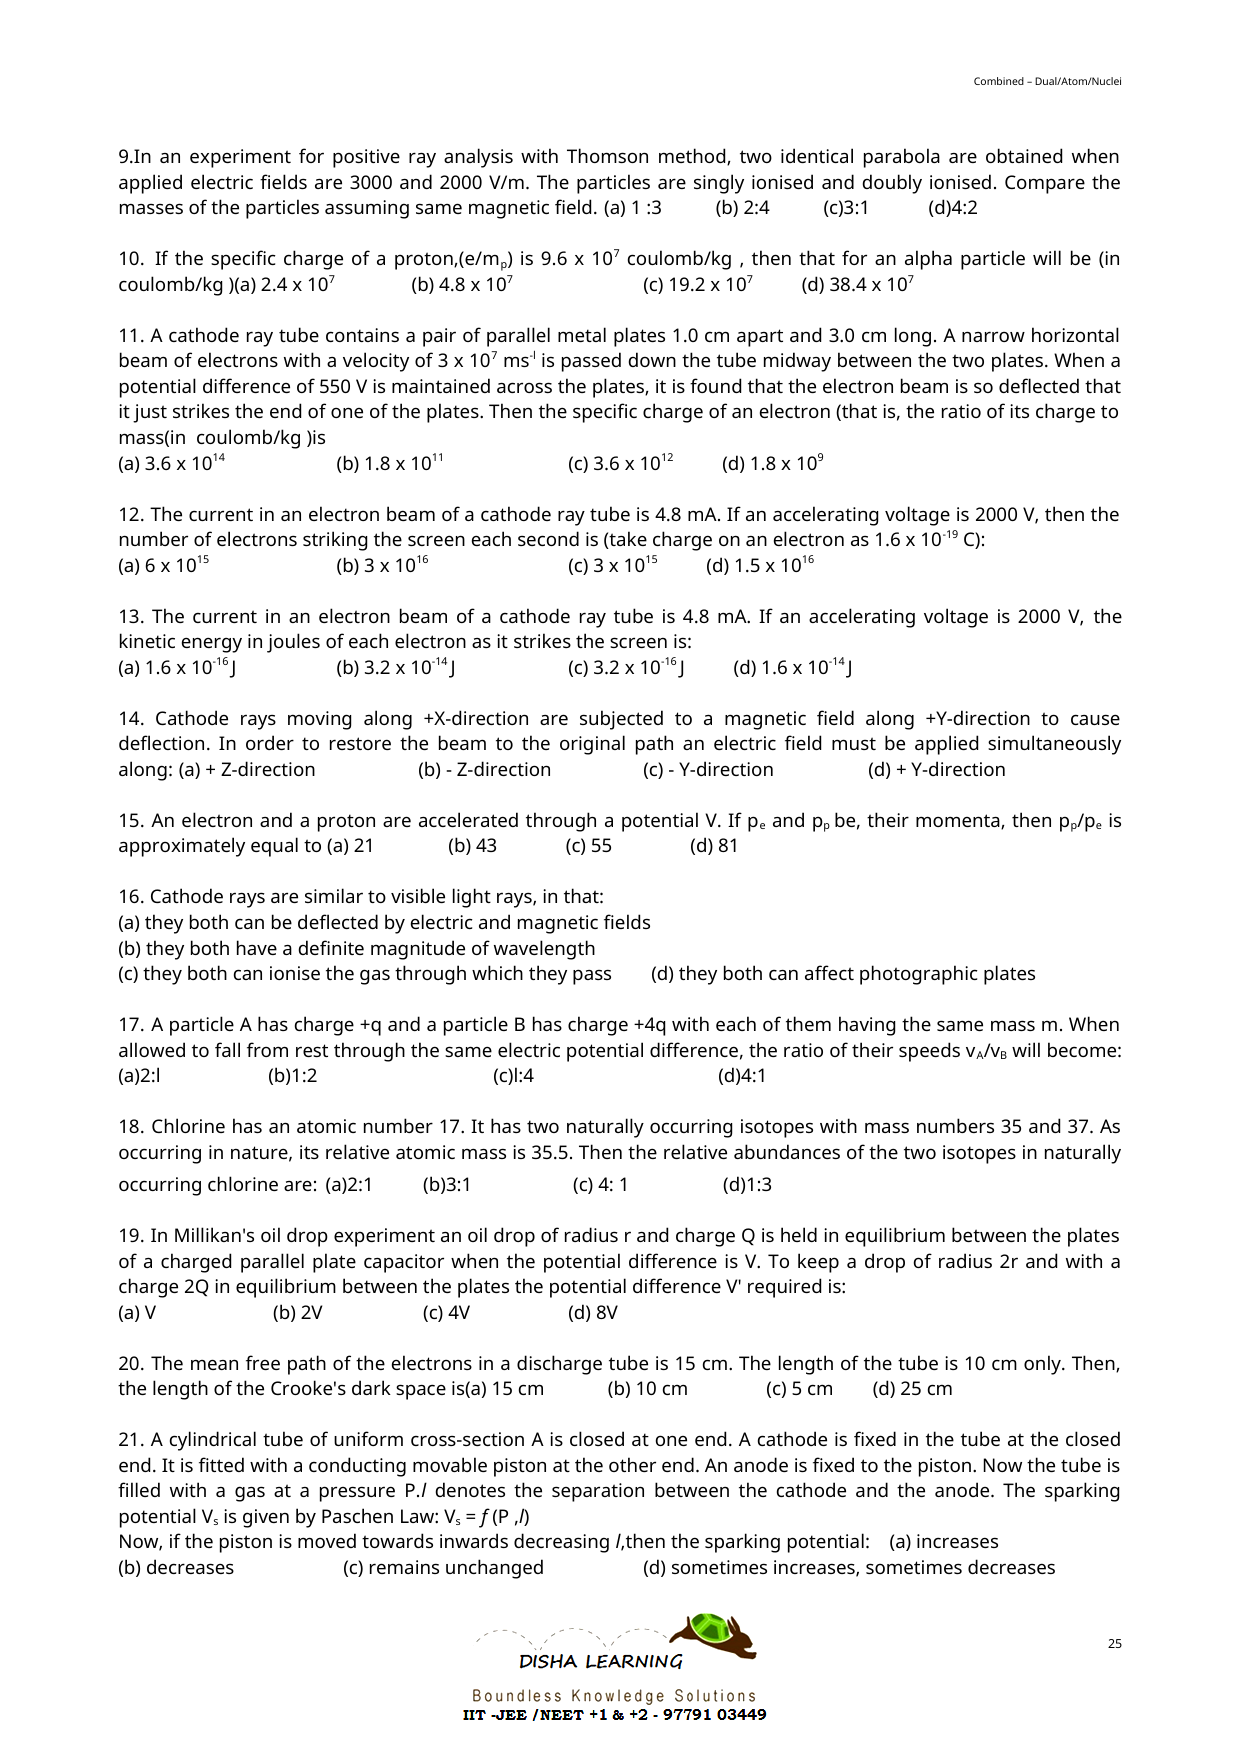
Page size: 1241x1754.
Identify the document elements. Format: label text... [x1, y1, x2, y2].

text (c) they both can ionise the gas through which they pass (d) they both can affect photographic plates [118, 960, 1122, 986]
text 12. The current in an electron beam of a cathode ray tube is 4.8 mA. If an accelerating voltage is 2000 V, then the number of electrons striking the screen each second is (take charge on an electron as 1.6 x 10-19 C): [118, 501, 1122, 552]
text Now, if the piston is moved towards inwards decreasing l,then the sparking potential: (a) increases [118, 1529, 1122, 1554]
text 9.In an experiment for positive ray analysis with Thomson method, two identical parabola are obtained when applied electric fields are 3000 and 2000 V/m. The particles are singly ionised and doubly ionised. Compare the masses of the particles assuming same magnetic field. (a) 1 :3 (b) 2:4 (c)3:1 (d)4:2 [118, 144, 1122, 220]
text (a) 3.6 x 1014 (b) 1.8 x 1011 (c) 3.6 x 1012 (d) 1.8 x 109 [118, 450, 1122, 475]
text 19. In Millikan's oil drop experiment an oil drop of radius r and charge Q is held in equilibrium between the plates of a charged parallel plate capacitor when the potential difference is V. To keep a drop of radius 2r and with a charge 2Q in equilibrium between the plates the potential difference V' required is: [118, 1222, 1122, 1299]
text (a) V (b) 2V (c) 4V (d) 8V [118, 1299, 1122, 1324]
text 11. A cathode ray tube contains a pair of parallel metal plates 1.0 cm apart and 3.0 cm long. A narrow horizontal beam of electrons with a velocity of 3 x 107 ms-l is passed down the tube midway between the two plates. When a potential difference of 550 V is maintained across the plates, it is found that the electron beam is so deflected that it just strikes the end of one of the plates. Then the specific charge of an electron (that is, the ratio of its charge to mass(in coulomb/kg )is [118, 322, 1122, 450]
text 16. Cathode rays are similar to visible light rays, in that: [118, 884, 1122, 909]
text 17. A particle A has charge +q and a particle B has charge +4q with each of them having the same mass m. When allowed to fall from rest through the same electric potential difference, the ratio of their speeds vA/vB will become: (a)2:l (b)1:2 (c)l:4 (d)4:1 [118, 1011, 1122, 1088]
text (b) they both have a definite magnitude of wavelength [118, 935, 1122, 960]
text 10. If the specific charge of a proton,(e/mp) is 9.6 x 107 coulomb/kg , then that for an alpha particle will be (in coulomb/kg )(a) 2.4 x 107 (b) 4.8 x 107 (c) 19.2 x 107 (d) 38.4 x 107 [118, 246, 1122, 297]
text 20. The mean free path of the electrons in a discharge tube is 15 cm. The length of the tube is 10 cm only. Then, the length of the Crooke's dark space is(a) 15 cm (b) 10 cm (c) 5 cm (d) 25 cm [118, 1350, 1122, 1401]
text (a) 1.6 x 10-16 J (b) 3.2 x 10-14 J (c) 3.2 x 10-16 J (d) 1.6 x 10-14 J [118, 654, 1122, 679]
text 18. Chlorine has an atomic number 17. It has two naturally occurring isotopes with mass numbers 35 and 37. As occurring in nature, its relative atomic mass is 35.5. Then the relative abundances of the two isotopes in naturally occurring chlorine are: (a)2:1 (b)3:1 (c) 4: 1 (d)1:3 [118, 1113, 1122, 1197]
text (a) they both can be deflected by electric and magnetic fields [118, 909, 1122, 935]
text 15. An electron and a proton are accelerated through a potential V. If pe and pp be, their momenta, then pp/pe is approximately equal to (a) 21 (b) 43 (c) 55 (d) 81 [118, 807, 1122, 858]
text 13. The current in an electron beam of a cathode ray tube is 4.8 mA. If an accelerating voltage is 2000 V, the kinetic energy in joules of each electron as it strikes the screen is: [118, 603, 1122, 654]
text 21. A cylindrical tube of uniform cross-section A is closed at one end. A cathode is fixed in the tube at the closed end. It is fitted with a conducting movable piston at the other end. An anode is fixed to the piston. Now the tube is filled with a gas at a pressure P.l denotes the separation between the cathode and the anode. The sparking potential Vs is given by Paschen Law: Vs = f (P ,l) [118, 1427, 1122, 1529]
text (b) decreases (c) remains unchanged (d) sometimes increases, sometimes decreases [118, 1554, 1122, 1580]
text (a) 6 x 1015 (b) 3 x 1016 (c) 3 x 1015 (d) 1.5 x 1016 [118, 552, 1122, 577]
text 14. Cathode rays moving along +X-direction are subjected to a magnetic field along +Y-direction to cause deflection. In order to restore the beam to the original path an electric field must be applied simultaneously along: (a) + Z-direction (b) - Z-direction (c) - Y-direction (d) + Y-direction [118, 705, 1122, 782]
